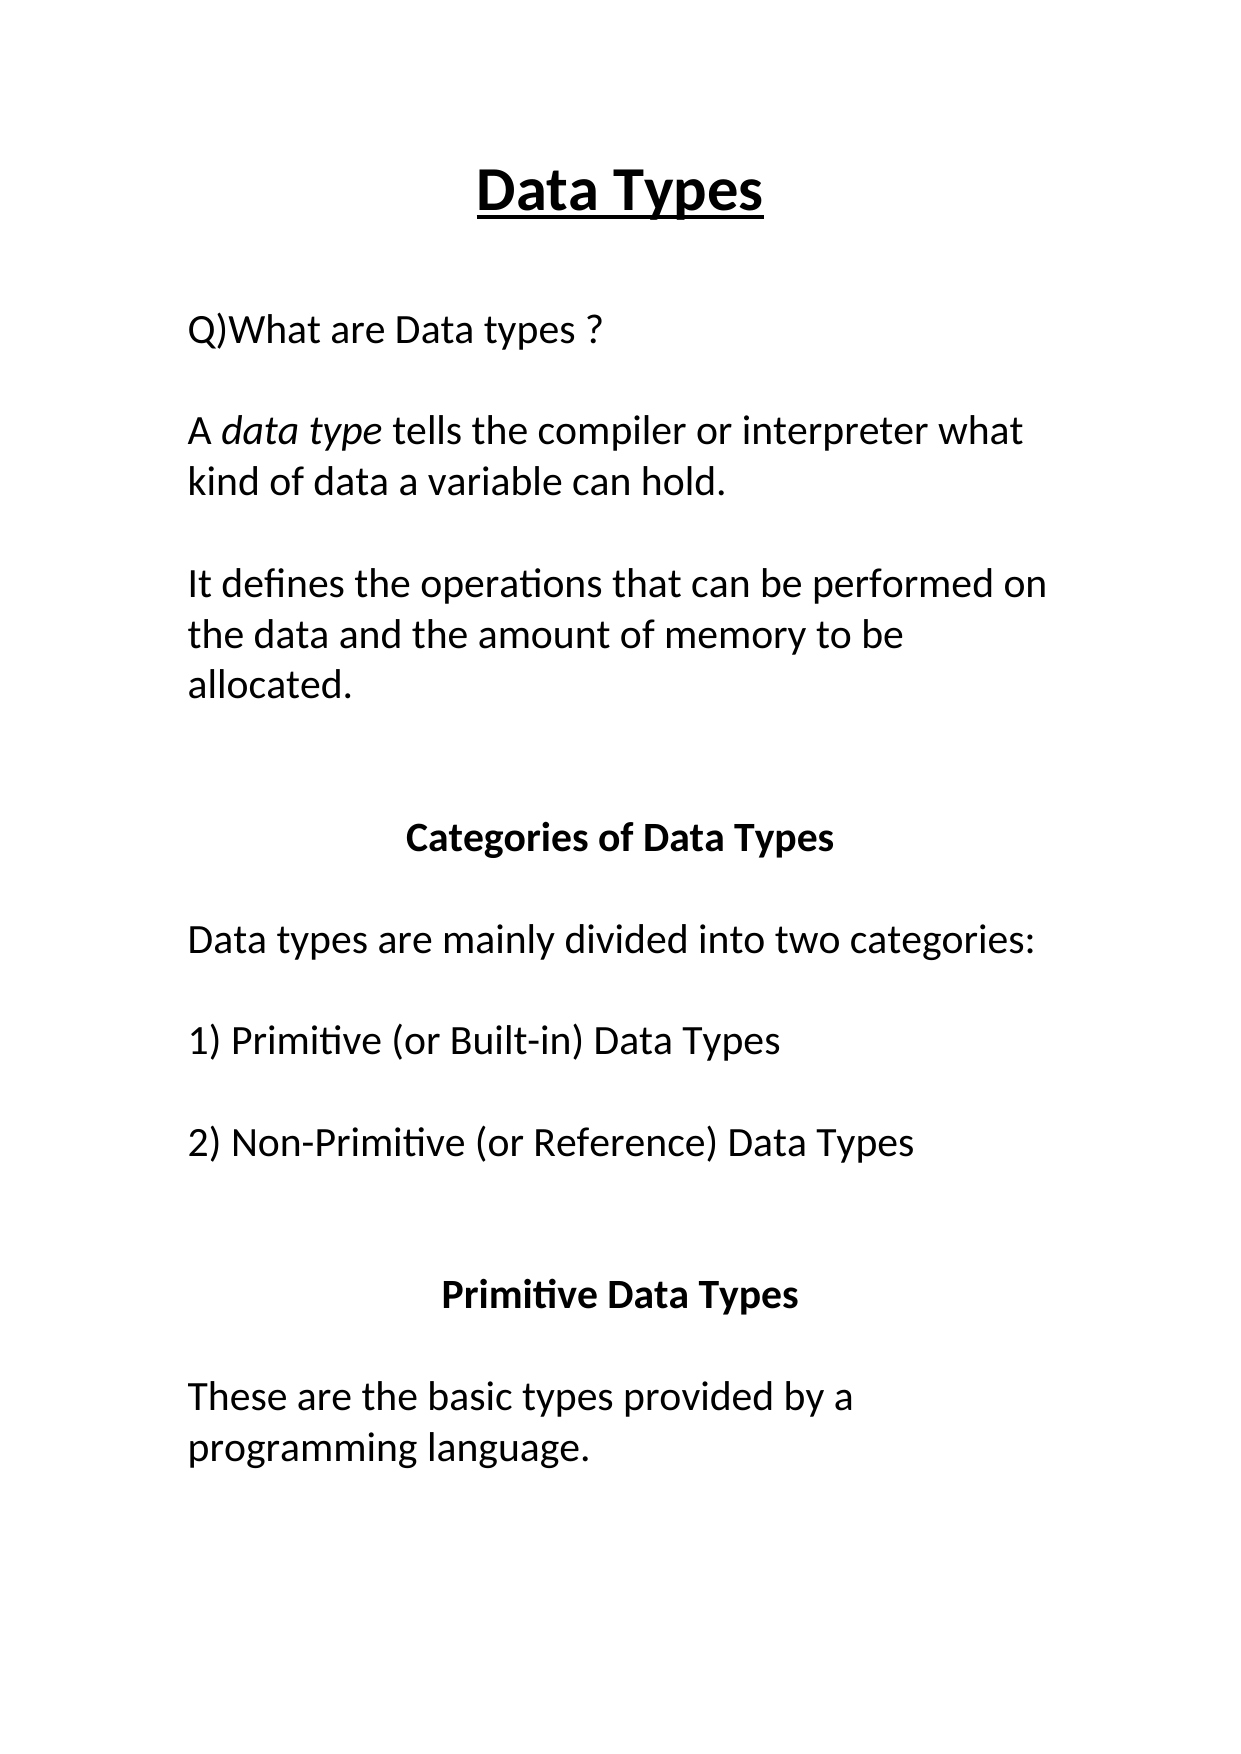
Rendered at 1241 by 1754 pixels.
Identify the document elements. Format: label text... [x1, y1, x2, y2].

list These are the basic types provided by a programming language. [187, 1370, 1053, 1472]
list Primitive Data Types [187, 1268, 1053, 1319]
list Primitive (or Built-in) Data Types [187, 1014, 1053, 1065]
text Data Types [187, 150, 1053, 226]
text It defines the operations that can be performed on the data and the amount of memory to be allocated. [187, 506, 1053, 709]
list Q)What are Data types ? [187, 303, 1053, 353]
list Non-Primitive (or Reference) Data Types [187, 1116, 1053, 1167]
text A data type tells the compiler or interpreter what kind of data a variable can hold. [187, 404, 1053, 506]
text Data types are mainly divided into two categories: [187, 913, 1053, 963]
text Categories of Data Types [187, 811, 1053, 862]
